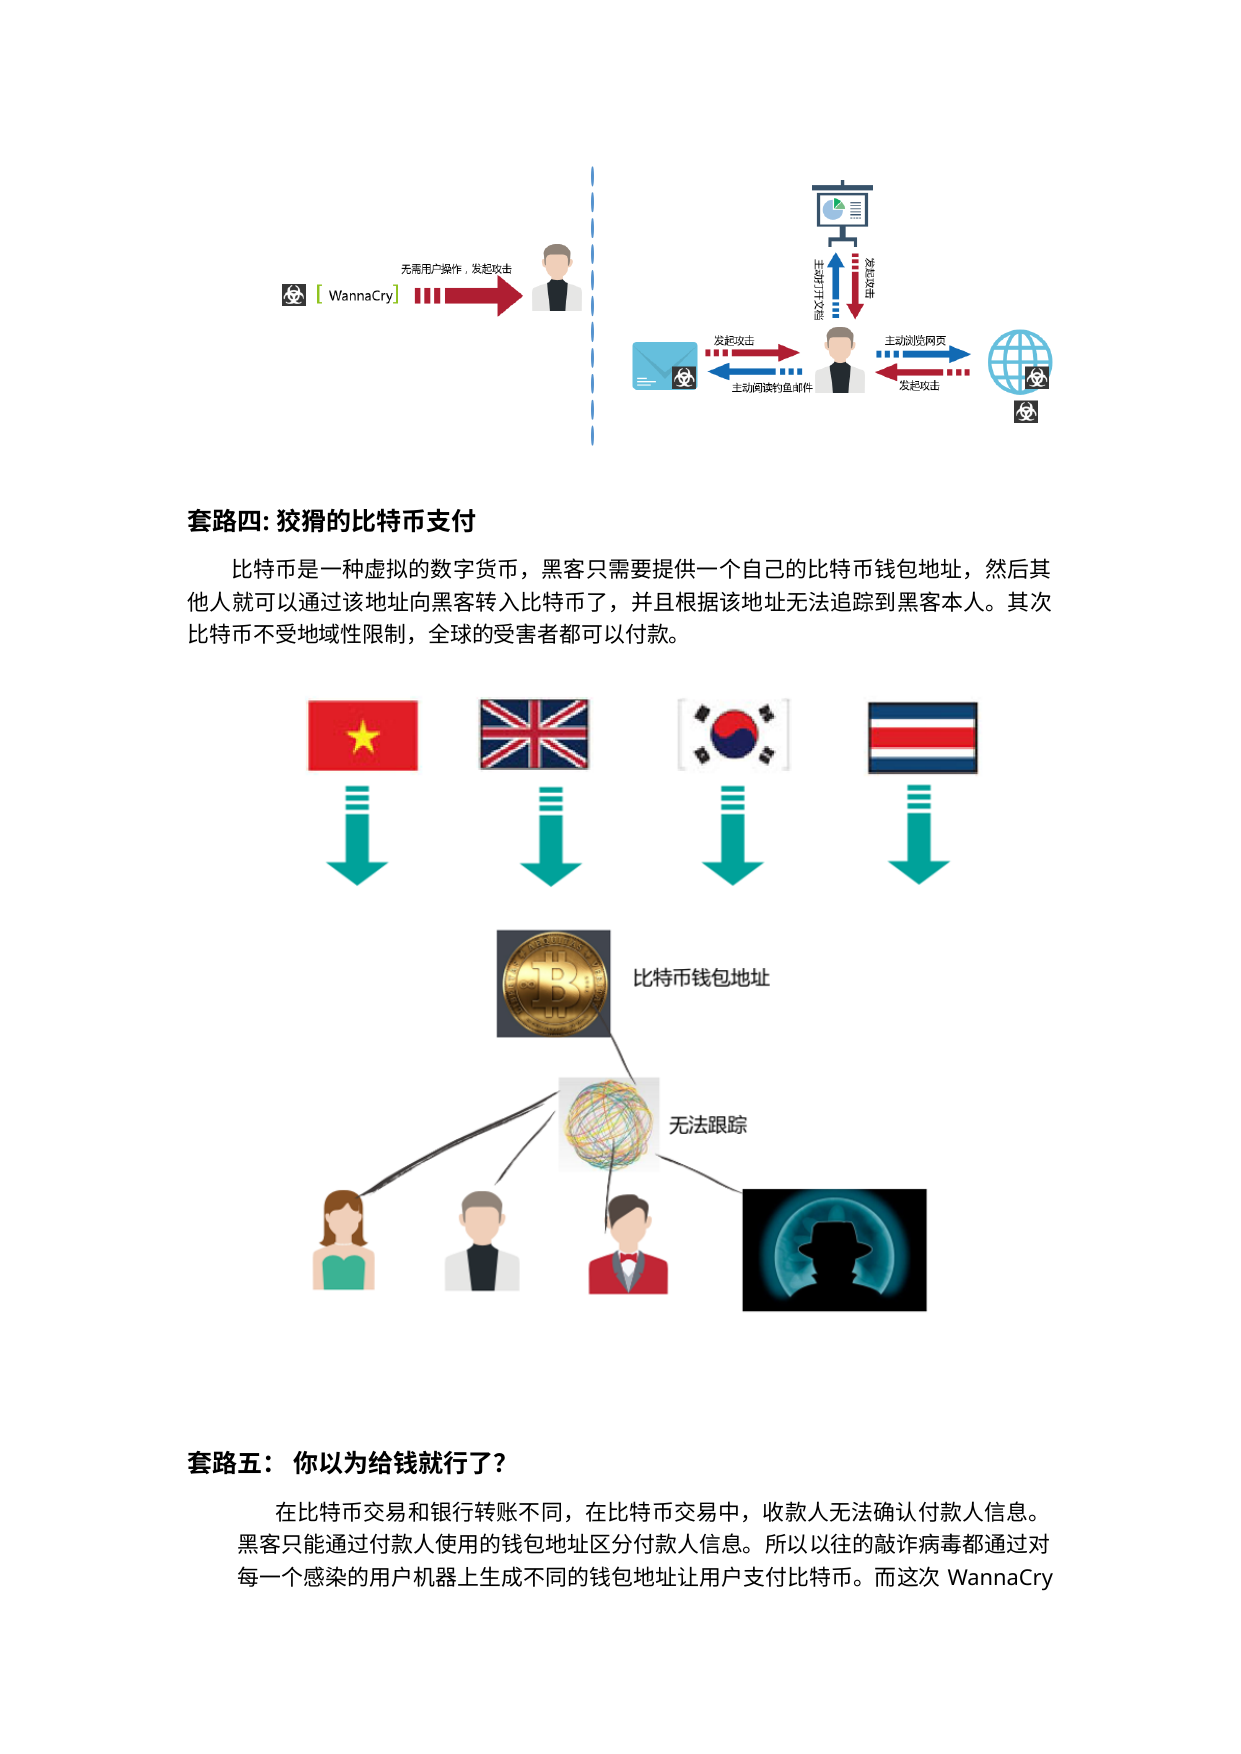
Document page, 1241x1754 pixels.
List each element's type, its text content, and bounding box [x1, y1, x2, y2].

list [237, 1494, 1053, 1592]
text 套路五： 你以为给钱就行了？ [187, 1429, 1053, 1494]
list 比特币是一种虚拟的数字货币，黑客只需要提供一个自己的比特币钱包地址，然后其他人就可以通过该地址向黑客转入比特币了，并且根据该地址无法追踪到黑客本人。其次比特币不受地域性限制，全球的受害者都可以付款。 [187, 552, 1053, 649]
picture [275, 162, 1141, 451]
text 套路四: 狡猾的比特币支付 [187, 487, 1053, 552]
picture [231, 649, 1097, 1357]
